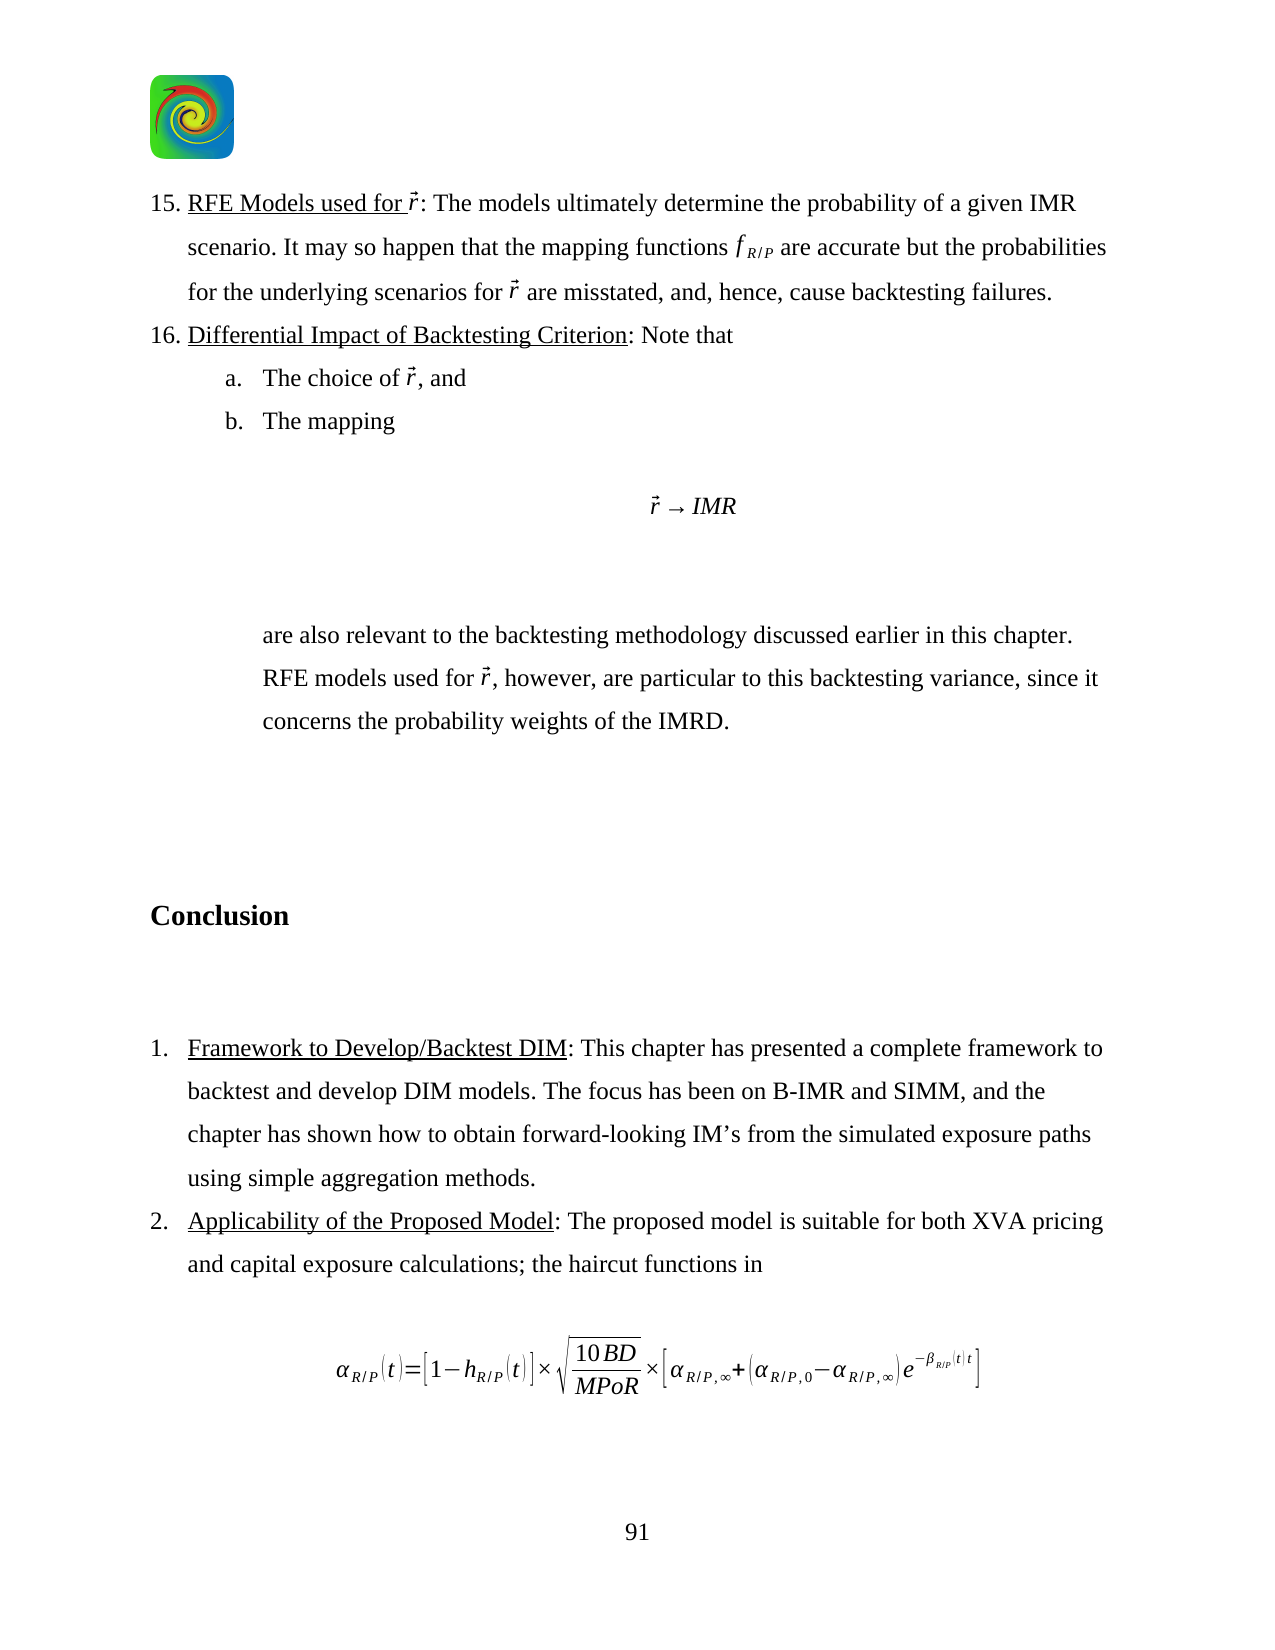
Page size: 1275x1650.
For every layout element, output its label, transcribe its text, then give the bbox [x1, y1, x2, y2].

list Differential Impact of Backtesting Criterion: Note that [150, 320, 1125, 348]
text are also relevant to the backtesting methodology discussed earlier in this chapter. RFE models used for , however, are particular to this backtesting variance, since it concerns the probability weights of the IMRD. [262, 620, 1125, 735]
list RFE Models used for : The models ultimately determine the probability of a given IMR scenario. It may so happen that the mapping functions are accurate but the probabilities for the underlying scenarios for are misstated, and, hence, cause backtesting failures. [150, 188, 1125, 305]
picture [150, 75, 223, 159]
text Conclusion [150, 898, 1125, 932]
list The mapping [225, 406, 1125, 435]
list Framework to Develop/Backtest DIM: This chapter has presented a complete framework to backtest and develop DIM models. The focus has been on B-IMR and SIMM, and the chapter has shown how to obtain forward-looking IM’s from the simulated exposure paths using simple aggregation methods. [150, 1033, 1125, 1191]
picture [188, 75, 234, 159]
list The choice of , and [225, 363, 1125, 392]
list Applicability of the Proposed Model: The proposed model is suitable for both XVA pricing and capital exposure calculations; the haircut functions in [150, 1206, 1125, 1278]
